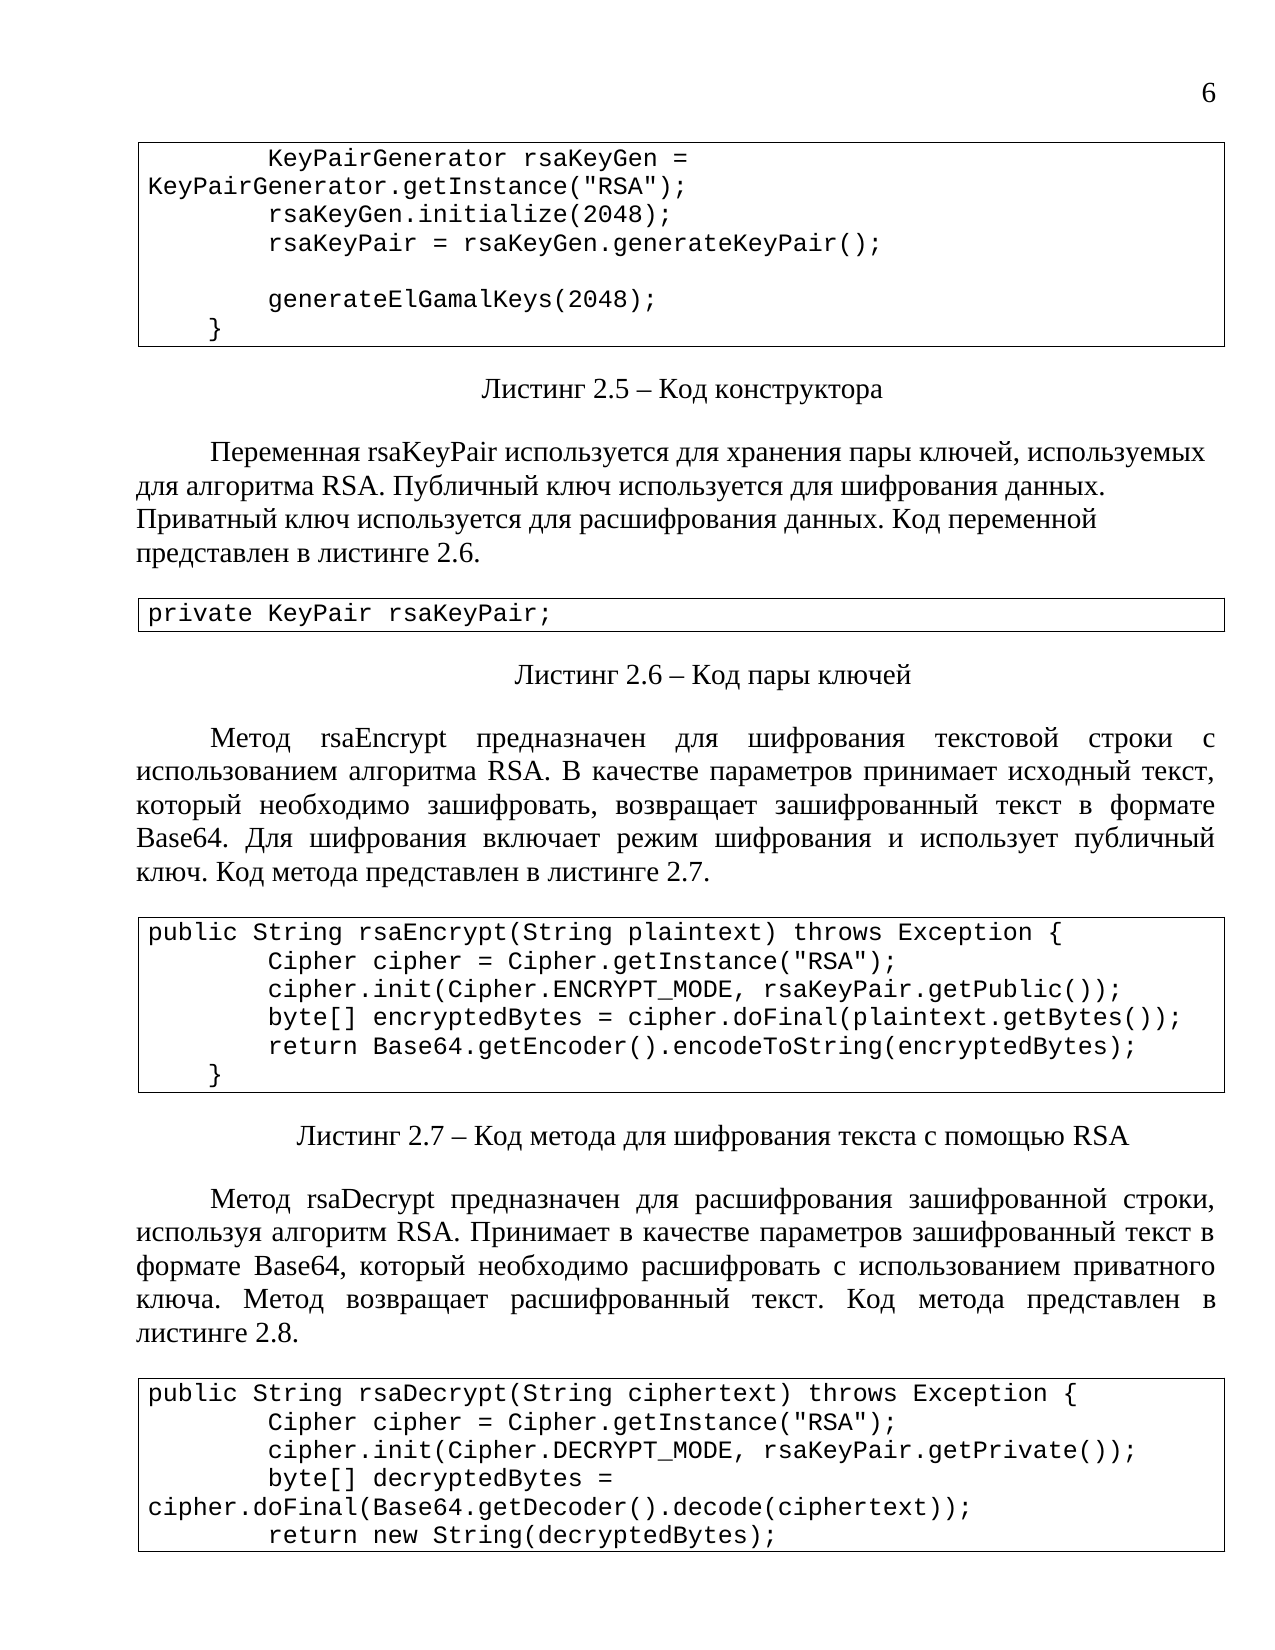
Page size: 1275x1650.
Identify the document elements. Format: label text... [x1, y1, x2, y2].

text generateElGamalKeys(2048); [139, 284, 1224, 312]
text Метод rsaEncrypt предназначен для шифрования текстовой строки с использованием алгоритма RSA. В качестве параметров принимает исходный текст, который необходимо зашифровать, возвращает зашифрованный текст в формате Base64. Для шифрования включает режим шифрования и использует публичный ключ. Код метода представлен в листинге 2.7. [136, 720, 1216, 888]
text cipher.init(Cipher.ENCRYPT_MODE, rsaKeyPair.getPublic()); [139, 973, 1224, 1002]
text public String rsaEncrypt(String plaintext) throws Exception { [139, 918, 1224, 945]
text Метод rsaDecrypt предназначен для расшифрования зашифрованной строки, используя алгоритм RSA. Принимает в качестве параметров зашифрованный текст в формате Base64, который необходимо расшифровать с использованием приватного ключа. Метод возвращает расшифрованный текст. Код метода представлен в листинге 2.8. [136, 1181, 1216, 1348]
text Листинг 2.6 – Код пары ключей [136, 657, 1216, 691]
text } [139, 312, 1224, 346]
text byte[] encryptedBytes = cipher.doFinal(plaintext.getBytes()); [139, 1002, 1224, 1030]
text Cipher cipher = Cipher.getInstance("RSA"); [139, 945, 1224, 973]
text private KeyPair rsaKeyPair; [139, 599, 1224, 631]
text return Base64.getEncoder().encodeToString(encryptedBytes); [139, 1030, 1224, 1058]
text KeyPairGenerator rsaKeyGen = KeyPairGenerator.getInstance("RSA"); [139, 143, 1224, 199]
text public String rsaDecrypt(String ciphertext) throws Exception { [139, 1379, 1224, 1406]
text return new String(decryptedBytes); [139, 1519, 1224, 1551]
text Переменная rsaKeyPair используется для хранения пары ключей, используемых для алгоритма RSA. Публичный ключ используется для шифрования данных. Приватный ключ используется для расшифрования данных. Код переменной представлен в листинге 2.6. [136, 434, 1216, 568]
text Листинг 2.5 – Код конструктора [136, 372, 1216, 405]
text cipher.init(Cipher.DECRYPT_MODE, rsaKeyPair.getPrivate()); [139, 1434, 1224, 1463]
text rsaKeyGen.initialize(2048); [139, 199, 1224, 227]
text Cipher cipher = Cipher.getInstance("RSA"); [139, 1406, 1224, 1434]
text } [139, 1058, 1224, 1092]
text byte[] decryptedBytes = cipher.doFinal(Base64.getDecoder().decode(ciphertext)); [139, 1463, 1224, 1519]
text Листинг 2.7 – Код метода для шифрования текста с помощью RSA [136, 1118, 1216, 1152]
text rsaKeyPair = rsaKeyGen.generateKeyPair(); [139, 227, 1224, 258]
